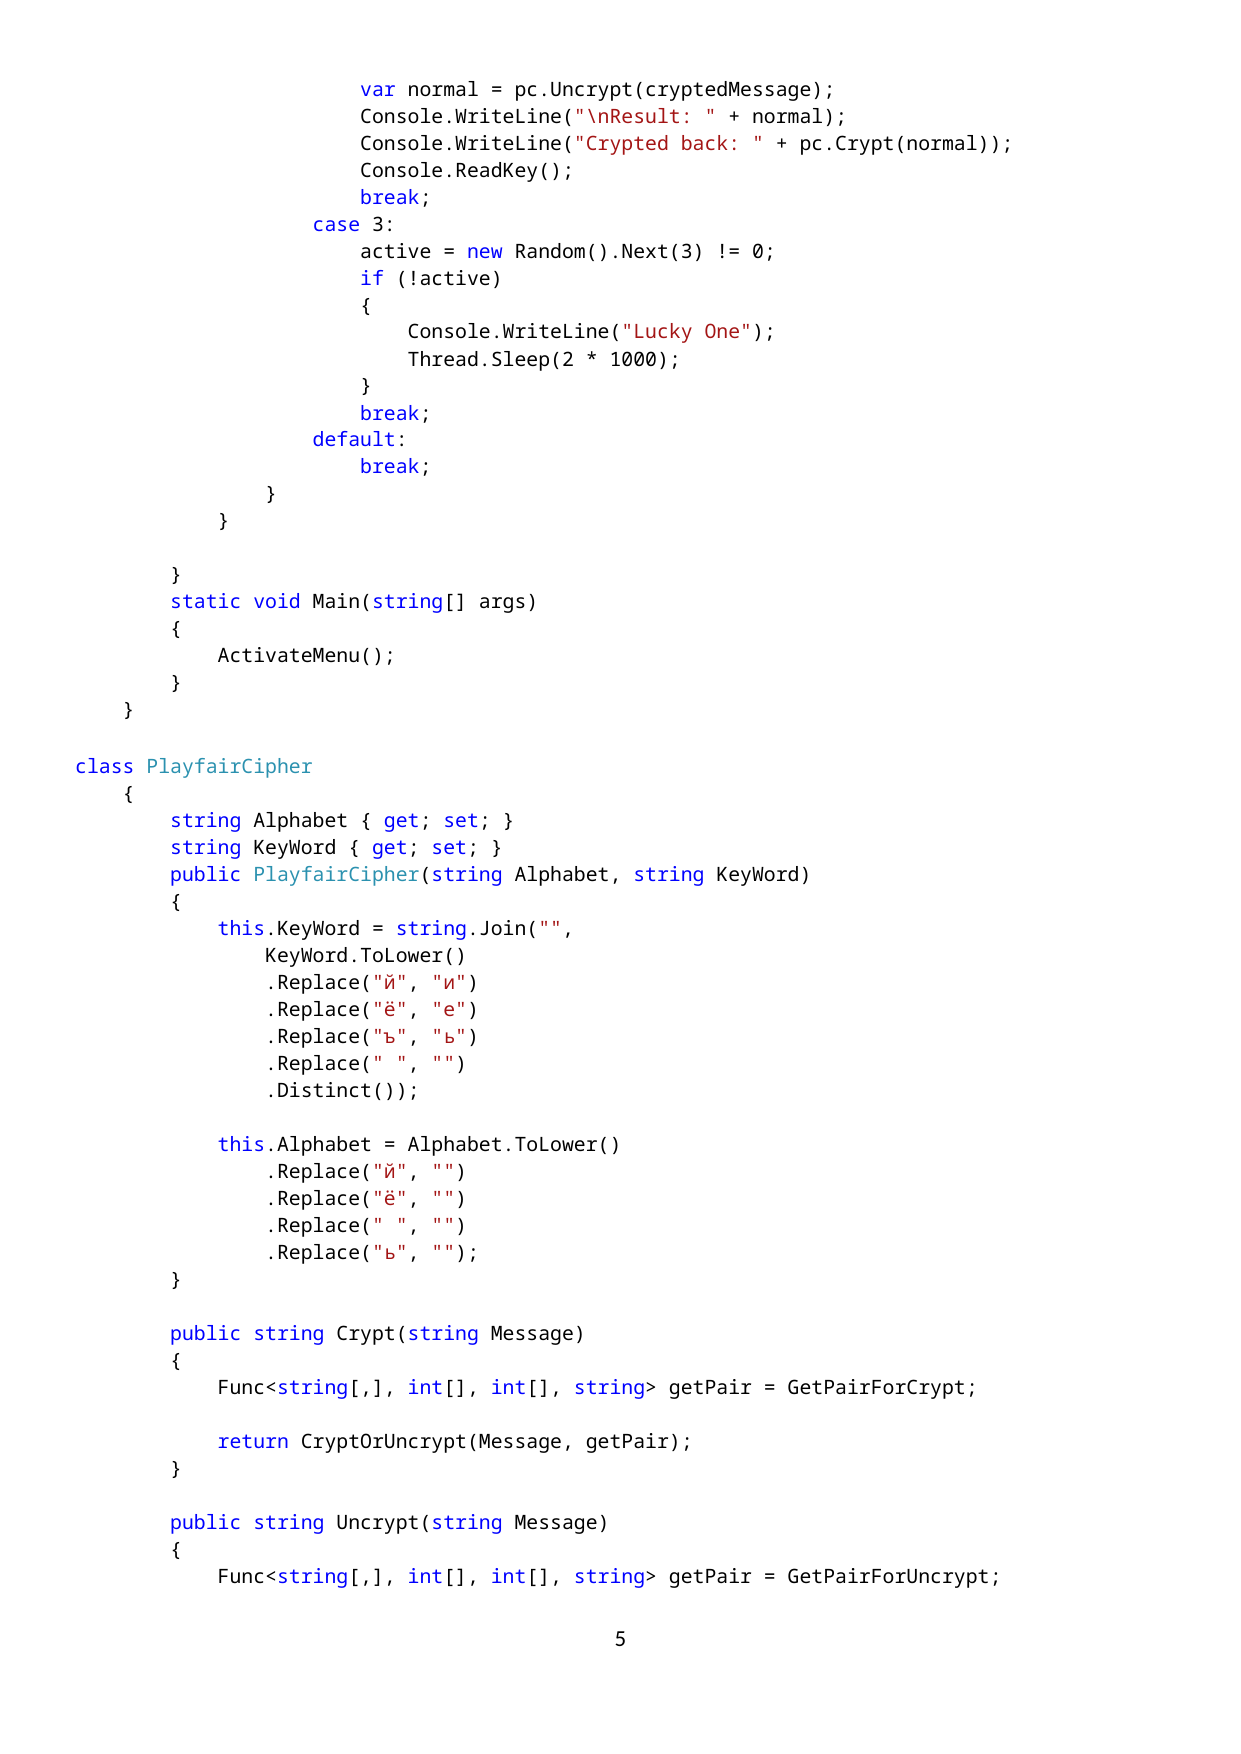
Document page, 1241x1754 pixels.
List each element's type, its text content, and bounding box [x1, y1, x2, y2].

text ActivateMenu(); [75, 642, 1165, 668]
text public string Uncrypt(string Message) [75, 1508, 1165, 1535]
text { [75, 1346, 1165, 1373]
text .Replace(" ", "") [75, 1211, 1165, 1238]
text { [75, 779, 1165, 807]
text { [75, 291, 1165, 318]
text } [75, 372, 1165, 399]
text .Distinct()); [75, 1076, 1165, 1103]
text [75, 1427, 1165, 1454]
text break; [75, 183, 1165, 210]
text public string Crypt(string Message) [75, 1319, 1165, 1346]
text Console.WriteLine("\nResult: " + normal); [75, 102, 1165, 129]
text Func<string[,], int[], int[], string> getPair = GetPairForUncrypt; [75, 1562, 1165, 1589]
text .Replace("ё", "") [75, 1184, 1165, 1211]
text public PlayfairCipher(string Alphabet, string KeyWord) [75, 861, 1165, 887]
text } [75, 696, 1165, 722]
text case 3: [75, 210, 1165, 237]
text } [75, 507, 1165, 534]
text Thread.Sleep(2 * 1000); [75, 345, 1165, 372]
text .Replace("й", "") [75, 1157, 1165, 1184]
text Console.WriteLine("Crypted back: " + pc.Crypt(normal)); [75, 129, 1165, 156]
text } [75, 668, 1165, 696]
text { [75, 887, 1165, 914]
text KeyWord.ToLower() [75, 941, 1165, 968]
text Console.WriteLine("Lucky One"); [75, 318, 1165, 345]
text .Replace("ь", ""); [75, 1238, 1165, 1265]
text this.Alphabet = Alphabet.ToLower() [75, 1130, 1165, 1157]
text } [75, 561, 1165, 588]
text } [75, 1265, 1165, 1292]
text static void Main(string[] args) [75, 588, 1165, 614]
text } [75, 1454, 1165, 1481]
text } [75, 480, 1165, 507]
text break; [75, 453, 1165, 480]
text class PlayfairCipher [75, 753, 1165, 779]
text { [75, 1535, 1165, 1562]
text Func<string[,], int[], int[], string> getPair = GetPairForCrypt; [75, 1373, 1165, 1400]
text default: [75, 426, 1165, 453]
text .Replace(" ", "") [75, 1049, 1165, 1076]
text break; [75, 399, 1165, 426]
text .Replace("ё", "е") [75, 995, 1165, 1022]
text var normal = pc.Uncrypt(cryptedMessage); [75, 75, 1165, 102]
text this.KeyWord = string.Join("", [75, 914, 1165, 941]
text .Replace("й", "и") [75, 968, 1165, 995]
text { [75, 614, 1165, 642]
text active = new Random().Next(3) != 0; [75, 237, 1165, 264]
text string KeyWord { get; set; } [75, 833, 1165, 861]
text .Replace("ъ", "ь") [75, 1022, 1165, 1049]
text if (!active) [75, 264, 1165, 291]
text string Alphabet { get; set; } [75, 807, 1165, 833]
text Console.ReadKey(); [75, 156, 1165, 183]
